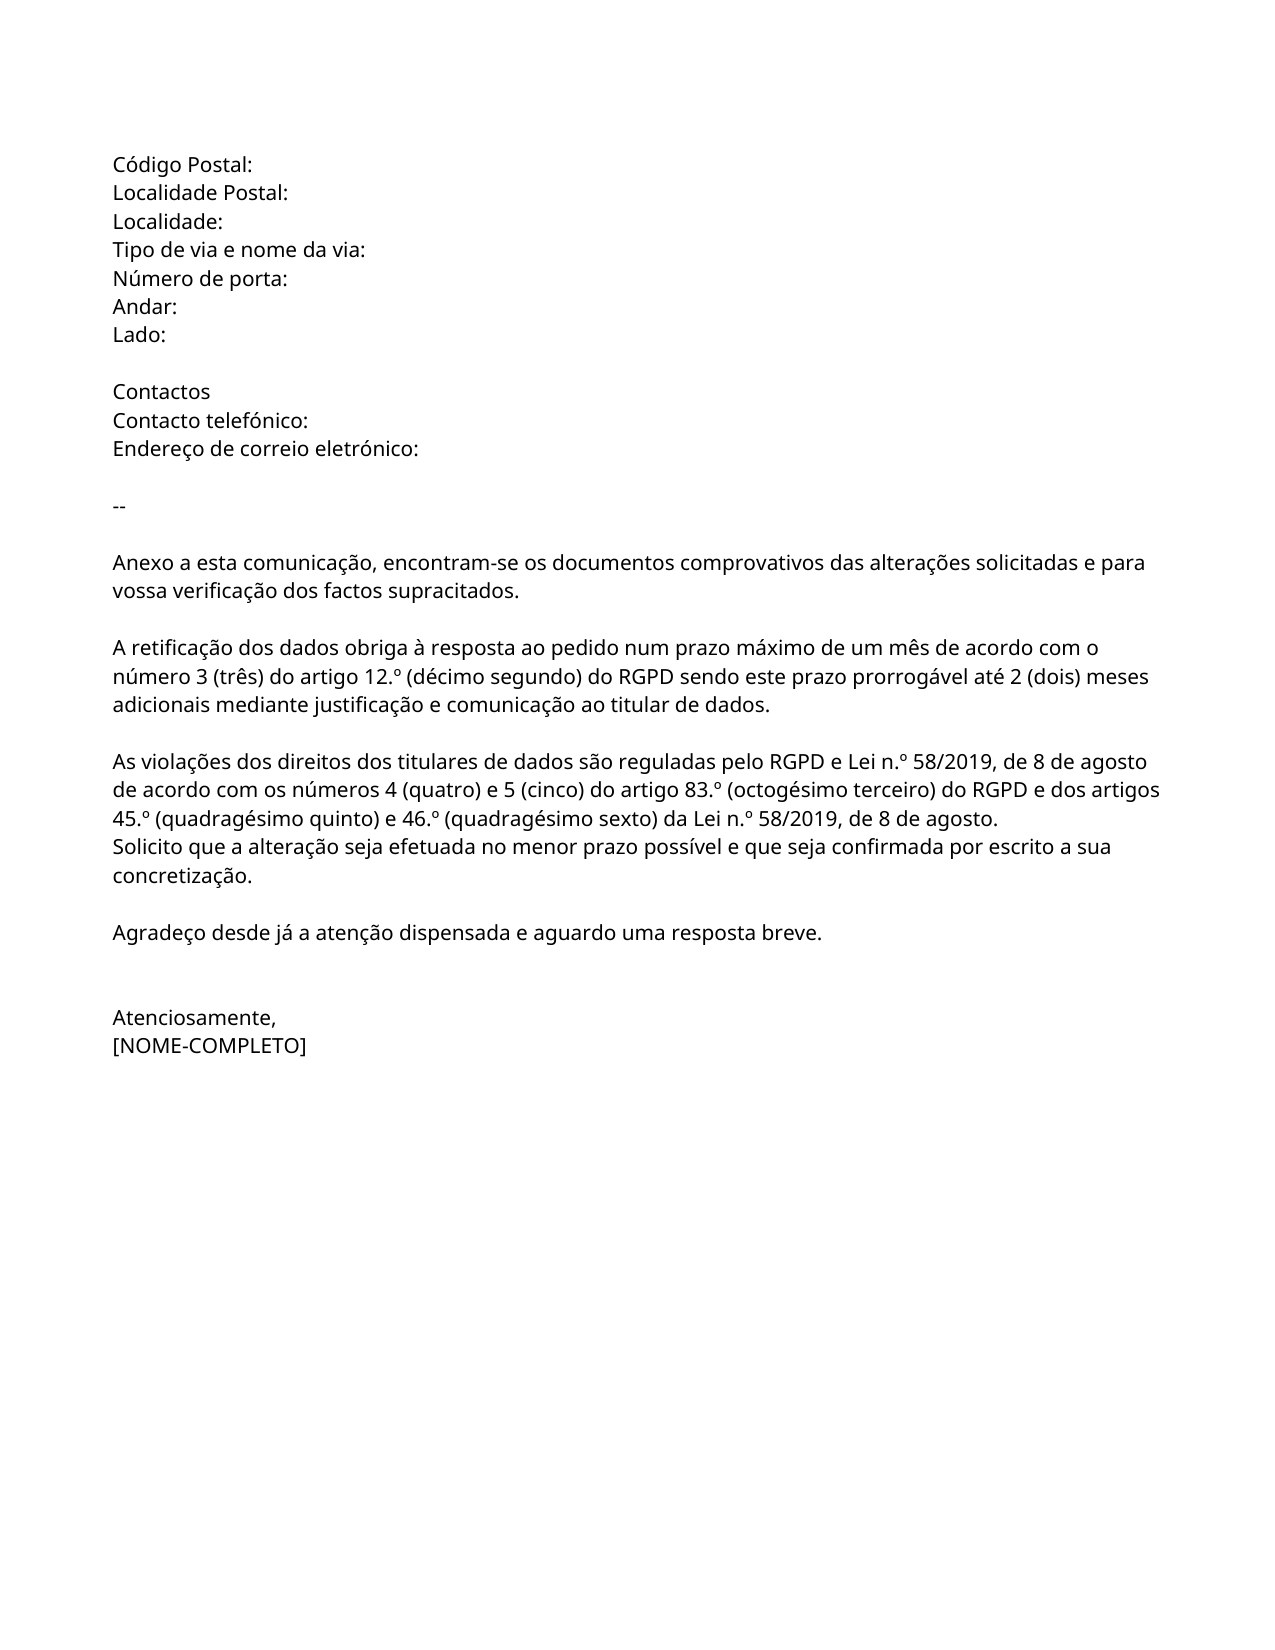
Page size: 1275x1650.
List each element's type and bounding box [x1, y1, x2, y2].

table_cell [113, 150, 1162, 1060]
